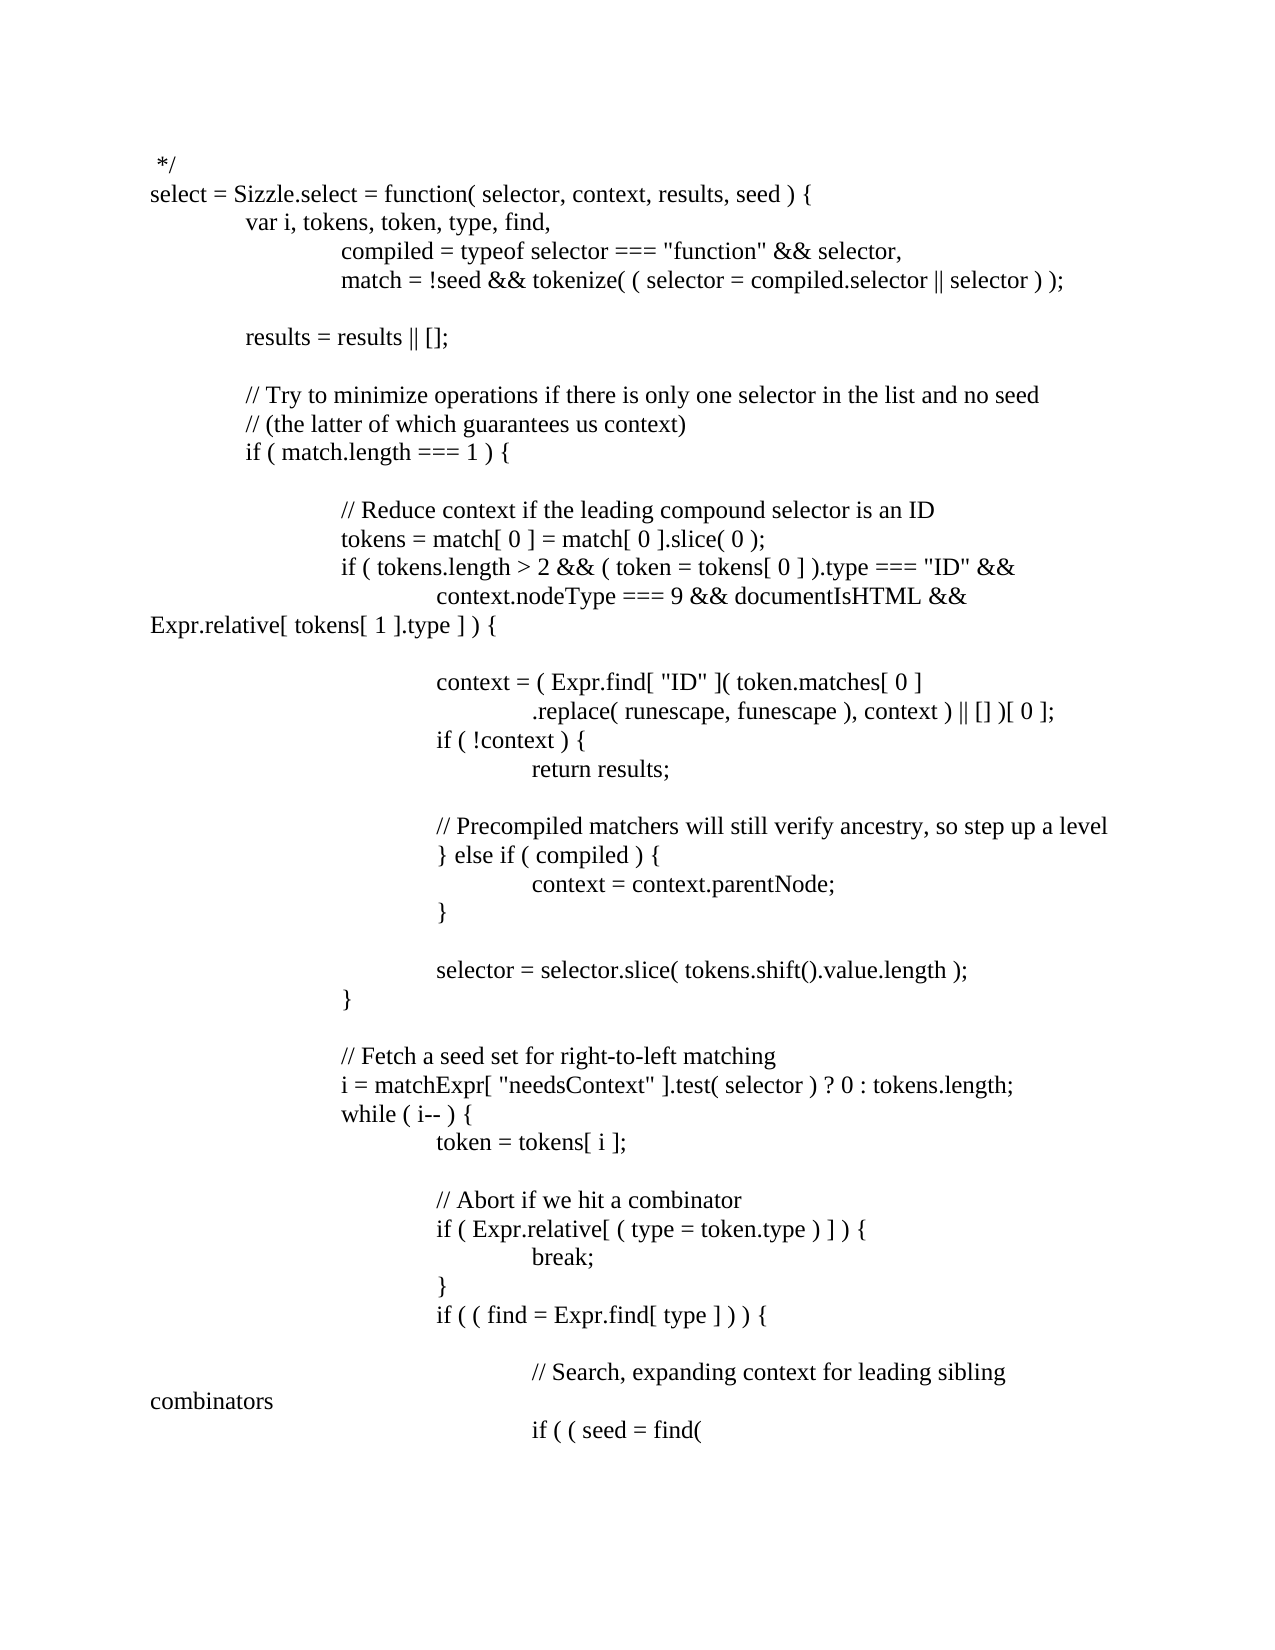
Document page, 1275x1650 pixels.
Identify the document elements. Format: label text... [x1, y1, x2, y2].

text break; [150, 1242, 1125, 1271]
text if ( !context ) { [150, 725, 1125, 754]
text while ( i-- ) { [150, 1099, 1125, 1127]
text tokens = match[ 0 ] = match[ 0 ].slice( 0 ); [150, 524, 1125, 552]
text } [150, 897, 1125, 926]
text // Try to minimize operations if there is only one selector in the list and no seed [150, 380, 1125, 409]
text // (the latter of which guarantees us context) [150, 409, 1125, 437]
text match = !seed && tokenize( ( selector = compiled.selector || selector ) ); [150, 265, 1125, 294]
text return results; [150, 754, 1125, 782]
text selector = selector.slice( tokens.shift().value.length ); [150, 955, 1125, 984]
text if ( Expr.relative[ ( type = token.type ) ] ) { [150, 1214, 1125, 1242]
text context = ( Expr.find[ "ID" ]( token.matches[ 0 ] [150, 667, 1125, 696]
text var i, tokens, token, type, find, [150, 207, 1125, 236]
text token = tokens[ i ]; [150, 1127, 1125, 1156]
text results = results || []; [150, 322, 1125, 351]
text // Reduce context if the leading compound selector is an ID [150, 495, 1125, 524]
text } else if ( compiled ) { [150, 840, 1125, 869]
text select = Sizzle.select = function( selector, context, results, seed ) { [150, 179, 1125, 207]
text if ( match.length === 1 ) { [150, 437, 1125, 466]
text // Precompiled matchers will still verify ancestry, so step up a level [150, 811, 1125, 840]
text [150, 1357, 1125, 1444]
text if ( tokens.length > 2 && ( token = tokens[ 0 ] ).type === "ID" && [150, 552, 1125, 581]
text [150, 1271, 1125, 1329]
text */ [150, 150, 1125, 179]
text .replace( runescape, funescape ), context ) || [] )[ 0 ]; [150, 696, 1125, 725]
text context = context.parentNode; [150, 869, 1125, 897]
text // Fetch a seed set for right-to-left matching [150, 1041, 1125, 1070]
text compiled = typeof selector === "function" && selector, [150, 236, 1125, 265]
text } [150, 984, 1125, 1012]
text i = matchExpr[ "needsContext" ].test( selector ) ? 0 : tokens.length; [150, 1070, 1125, 1099]
text context.nodeType === 9 && documentIsHTML && Expr.relative[ tokens[ 1 ].type ] ) { [150, 581, 1125, 639]
text // Abort if we hit a combinator [150, 1185, 1125, 1214]
